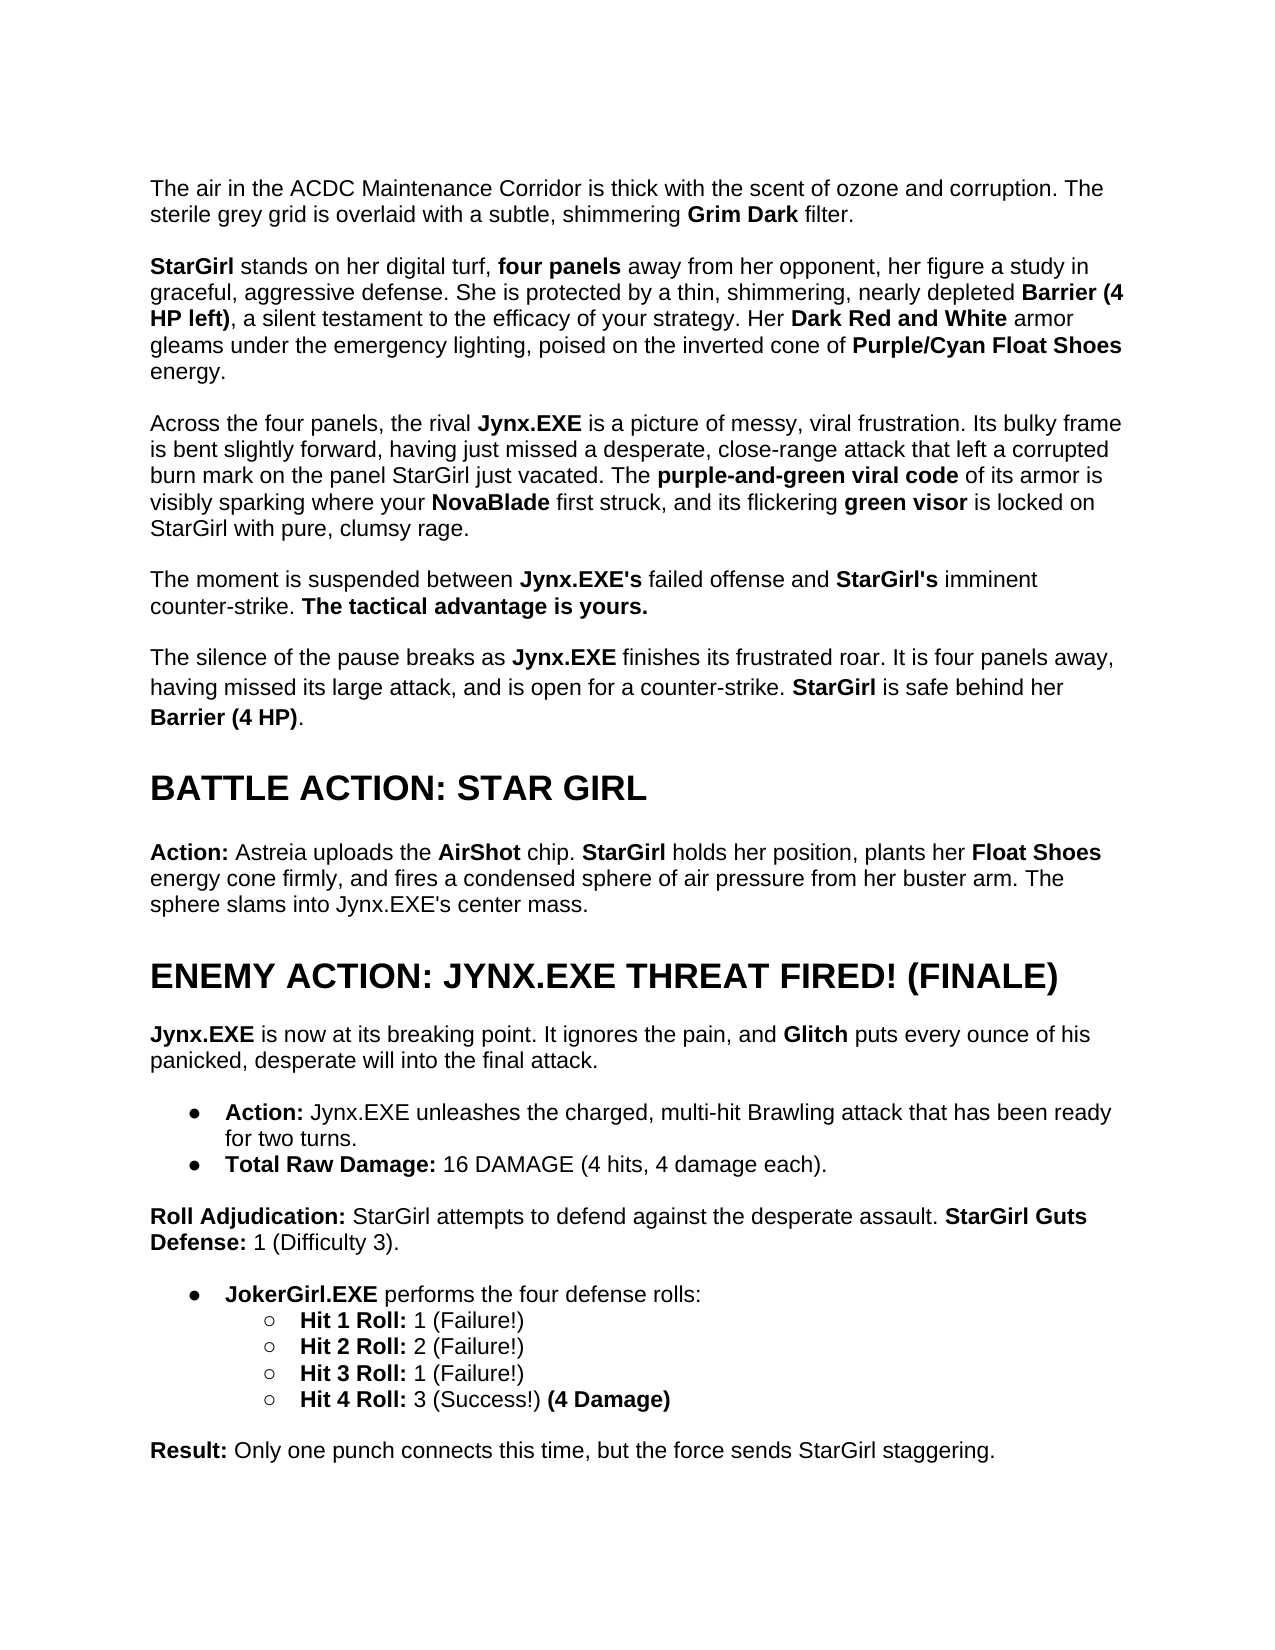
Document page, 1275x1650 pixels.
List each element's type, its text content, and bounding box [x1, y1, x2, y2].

subtitle ENEMY ACTION: JYNX.EXE THREAT FIRED! (FINALE) [150, 955, 1125, 996]
list Hit 3 Roll: 1 (Failure!) [262, 1359, 1125, 1386]
text Jynx.EXE is now at its breaking point. It ignores the pain, and Glitch puts every ounce of his panicked, desperate will into the final attack. [150, 1021, 1125, 1074]
text The moment is suspended between Jynx.EXE's failed offense and StarGirl's imminent counter-strike. The tactical advantage is yours. [150, 566, 1125, 619]
text Roll Adjudication: StarGirl attempts to defend against the desperate assault. StarGirl Guts Defense: 1 (Difficulty 3). [150, 1203, 1125, 1256]
list Total Raw Damage: 16 DAMAGE (4 hits, 4 damage each). [187, 1151, 1125, 1178]
text The air in the ACDC Maintenance Corridor is thick with the scent of ozone and corruption. The sterile grey grid is overlaid with a subtle, shimmering Grim Dark filter. [150, 175, 1125, 228]
text The silence of the pause breaks as Jynx.EXE finishes its frustrated roar. It is four panels away, having missed its large attack, and is open for a counter-strike. StarGirl is safe behind her Barrier (4 HP). BATTLE ACTION: STAR GIRL [150, 644, 1125, 808]
list JokerGirl.EXE performs the four defense rolls: [187, 1281, 1125, 1307]
text Across the four panels, the rival Jynx.EXE is a picture of messy, viral frustration. Its bulky frame is bent slightly forward, having just missed a desperate, close-range attack that left a corrupted burn mark on the panel StarGirl just vacated. The purple-and-green viral code of its armor is visibly sparking where your NovaBlade first struck, and its flickering green visor is locked on StarGirl with pure, clumsy rage. [150, 409, 1125, 541]
list Hit 2 Roll: 2 (Failure!) [262, 1333, 1125, 1359]
text StarGirl stands on her digital turf, four panels away from her opponent, her figure a study in graceful, aggressive defense. She is protected by a thin, shimmering, nearly depleted Barrier (4 HP left), a silent testament to the efficacy of your strategy. Her Dark Red and White armor gleams under the emergency lighting, poised on the inverted cone of Purple/Cyan Float Shoes energy. [150, 253, 1125, 384]
list Action: Jynx.EXE unleashes the charged, multi-hit Brawling attack that has been ready for two turns. [187, 1099, 1125, 1151]
text Result: Only one punch connects this time, but the force sends StarGirl staggering. [150, 1437, 1125, 1464]
list Hit 4 Roll: 3 (Success!) (4 Damage) [262, 1386, 1125, 1412]
list Hit 1 Roll: 1 (Failure!) [262, 1307, 1125, 1333]
text Action: Astreia uploads the AirShot chip. StarGirl holds her position, plants her Float Shoes energy cone firmly, and fires a condensed sphere of air pressure from her buster arm. The sphere slams into Jynx.EXE's center mass. [150, 839, 1125, 918]
